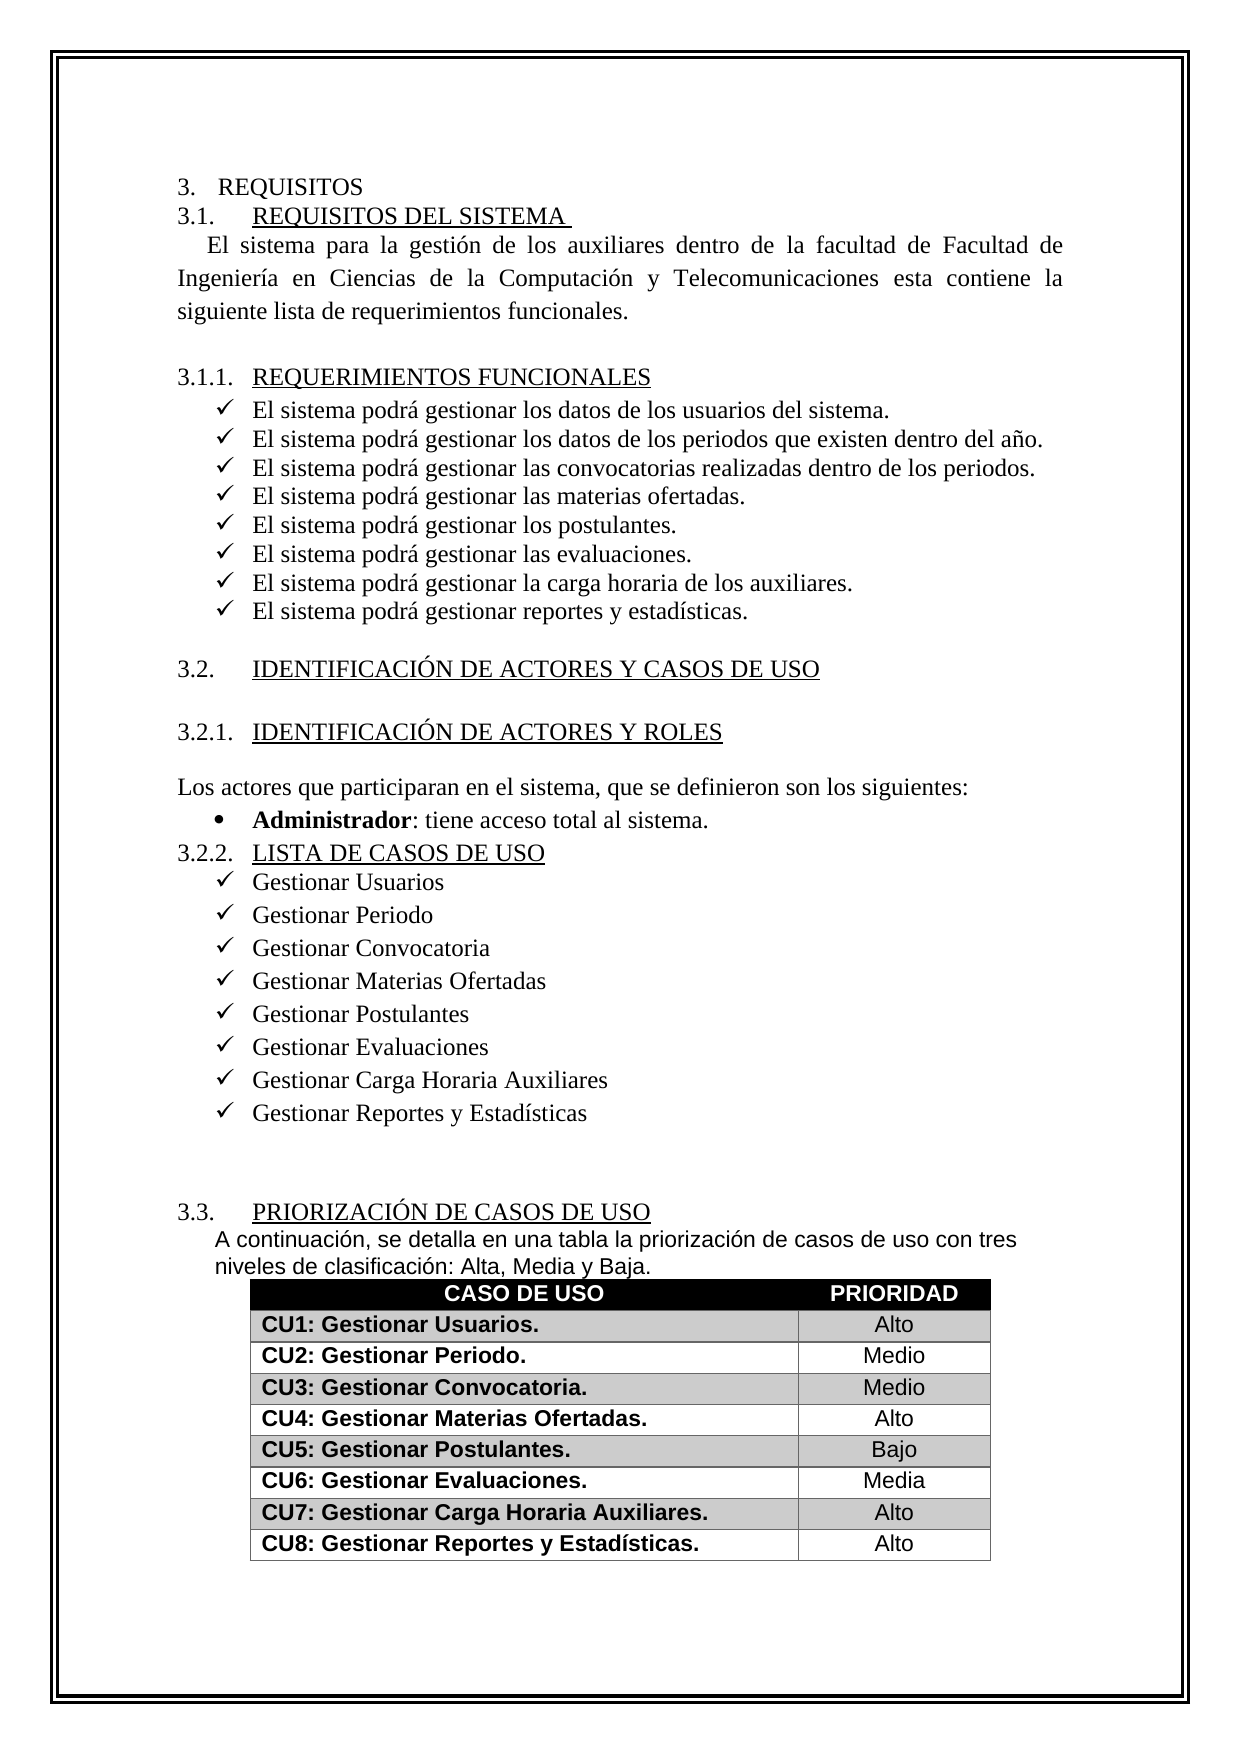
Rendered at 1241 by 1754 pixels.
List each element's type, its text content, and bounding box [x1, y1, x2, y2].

table_cell CU5: Gestionar Postulantes. [251, 1436, 798, 1466]
list El sistema podrá gestionar los postulantes. [214, 510, 1063, 539]
list El sistema podrá gestionar la carga horaria de los auxiliares. [214, 568, 1063, 596]
table_cell CU6: Gestionar Evaluaciones. [251, 1468, 798, 1498]
list El sistema podrá gestionar los datos de los usuarios del sistema. [214, 395, 1063, 424]
table_cell Medio [799, 1343, 990, 1373]
table_cell CU7: Gestionar Carga Horaria Auxiliares. [251, 1499, 798, 1529]
table_cell Media [799, 1468, 990, 1498]
subtitle REQUISITOS [177, 172, 1063, 201]
list Gestionar Postulantes [214, 999, 1063, 1028]
table_cell CU3: Gestionar Convocatoria. [251, 1374, 798, 1404]
table_header CASO DE USO [251, 1280, 798, 1310]
list El sistema podrá gestionar las materias ofertadas. [214, 481, 1063, 510]
list El sistema podrá gestionar reportes y estadísticas. [214, 596, 1063, 625]
table_cell Alto [799, 1405, 990, 1435]
table_cell CU8: Gestionar Reportes y Estadísticas. [251, 1530, 798, 1560]
table_header PRIORIDAD [799, 1280, 990, 1310]
subtitle IDENTIFICACIÓN DE ACTORES Y CASOS DE USO [177, 654, 1063, 683]
subtitle LISTA DE CASOS DE USO [177, 838, 1063, 867]
list Gestionar Reportes y Estadísticas [214, 1098, 1063, 1127]
list Gestionar Materias Ofertadas [214, 966, 1063, 995]
table_cell Alto [799, 1530, 990, 1560]
list El sistema podrá gestionar los datos de los periodos que existen dentro del año. [214, 424, 1063, 453]
list Administrador: tiene acceso total al sistema. [214, 806, 1063, 834]
text El sistema para la gestión de los auxiliares dentro de la facultad de Facultad de Ingeniería en Ciencias de la Computación y Telecomunicaciones esta contiene la siguiente lista de requerimientos funcionales. [177, 230, 1063, 325]
list Gestionar Carga Horaria Auxiliares [214, 1065, 1063, 1094]
subtitle REQUERIMIENTOS FUNCIONALES [177, 362, 1063, 391]
subtitle REQUISITOS DEL SISTEMA [177, 201, 1063, 230]
subtitle PRIORIZACIÓN DE CASOS DE USO [177, 1197, 1063, 1226]
table_cell Alto [799, 1311, 990, 1341]
list Gestionar Periodo [214, 900, 1063, 929]
subtitle IDENTIFICACIÓN DE ACTORES Y ROLES [177, 717, 1063, 746]
table_cell Medio [799, 1374, 990, 1404]
text Los actores que participaran en el sistema, que se definieron son los siguientes: [177, 772, 1063, 801]
text A continuación, se detalla en una tabla la priorización de casos de uso con tres niveles de clasificación: Alta, Media y Baja. [214, 1226, 1063, 1279]
list Gestionar Convocatoria [214, 933, 1063, 962]
list Gestionar Evaluaciones [214, 1032, 1063, 1061]
table_cell CU1: Gestionar Usuarios. [251, 1311, 798, 1341]
list El sistema podrá gestionar las convocatorias realizadas dentro de los periodos. [214, 453, 1063, 481]
list El sistema podrá gestionar las evaluaciones. [214, 539, 1063, 568]
table_cell CU4: Gestionar Materias Ofertadas. [251, 1405, 798, 1435]
table_cell Bajo [799, 1436, 990, 1466]
table_cell CU2: Gestionar Periodo. [251, 1343, 798, 1373]
list Gestionar Usuarios [214, 867, 1063, 896]
table_cell Alto [799, 1499, 990, 1529]
